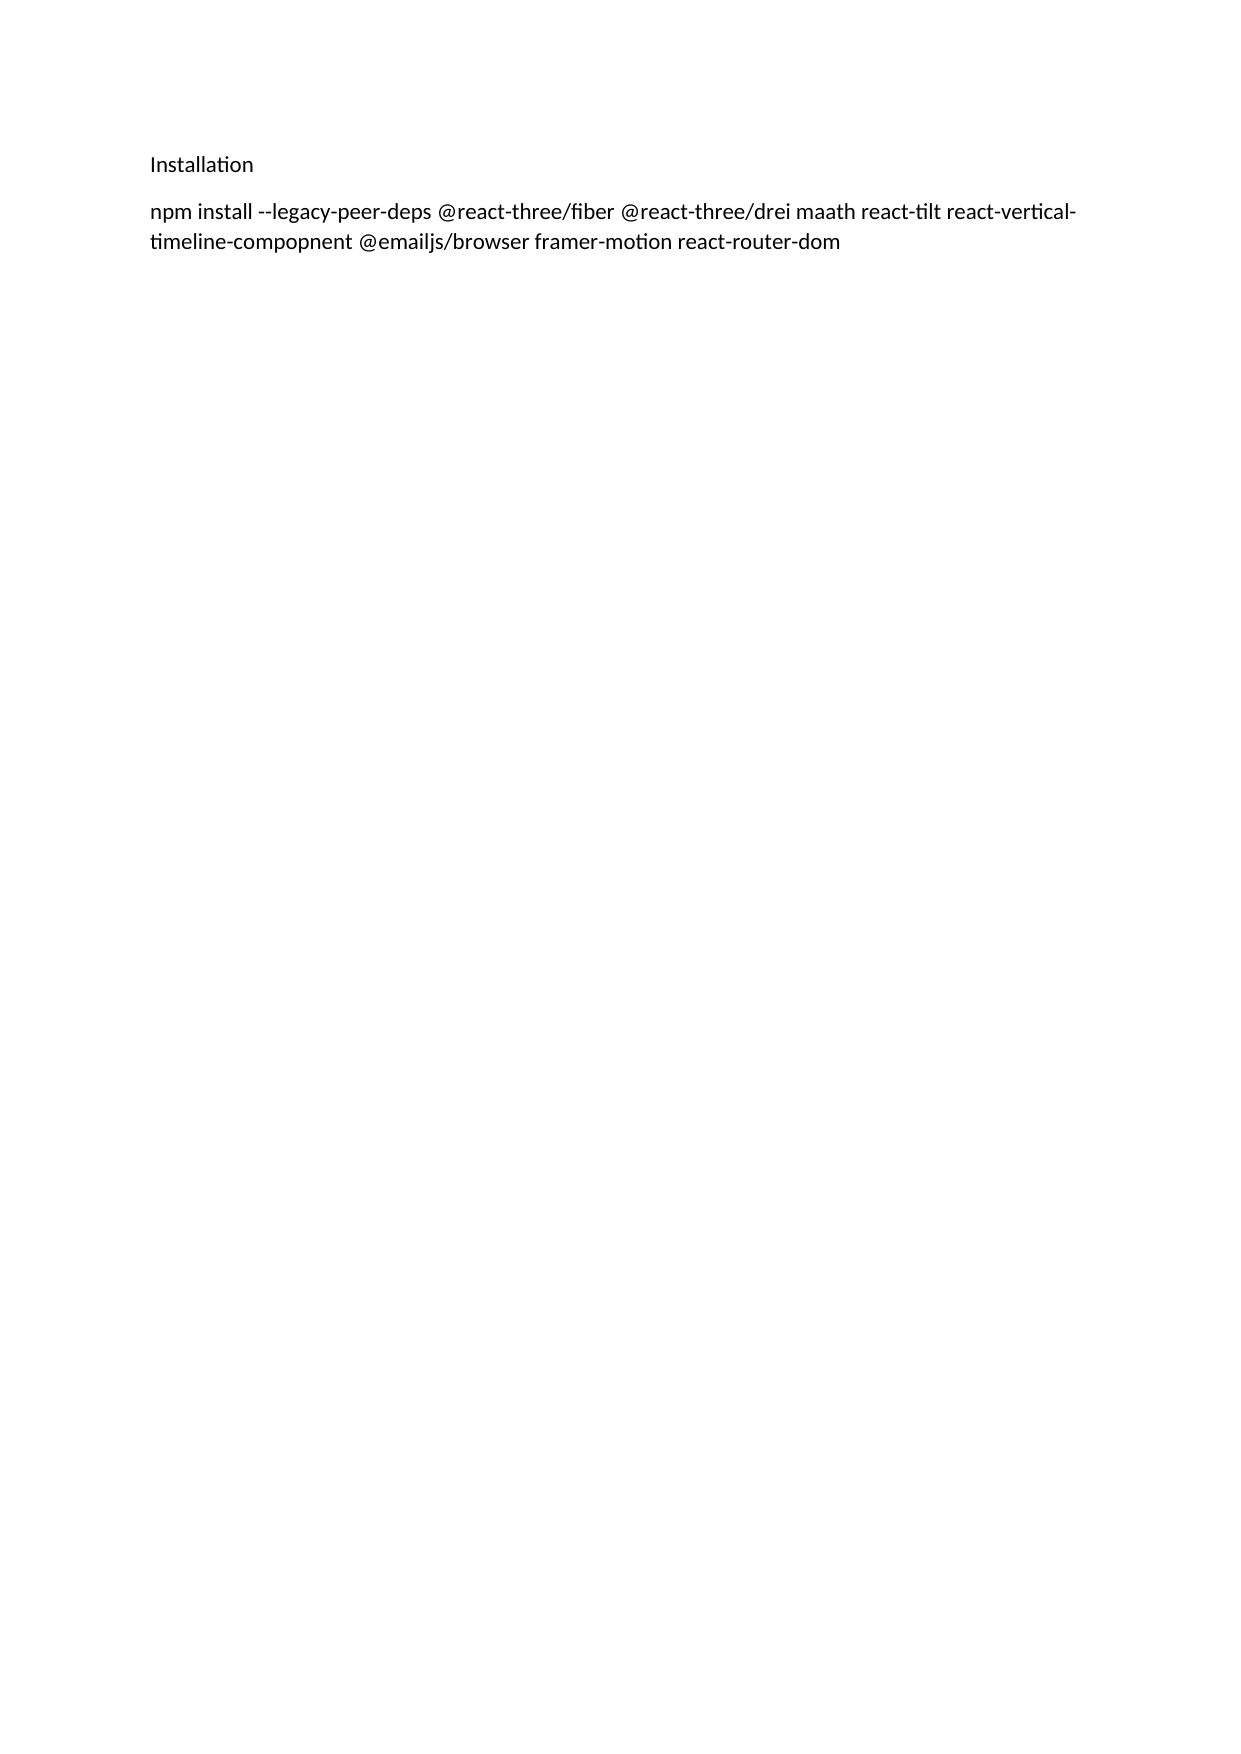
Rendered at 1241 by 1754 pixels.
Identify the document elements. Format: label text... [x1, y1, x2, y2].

text npm install --legacy-peer-deps @react-three/fiber @react-three/drei maath react-tilt react-vertical-timeline-compopnent @emailjs/browser framer-motion react-router-dom [150, 197, 1090, 255]
text Installation [150, 150, 1090, 178]
